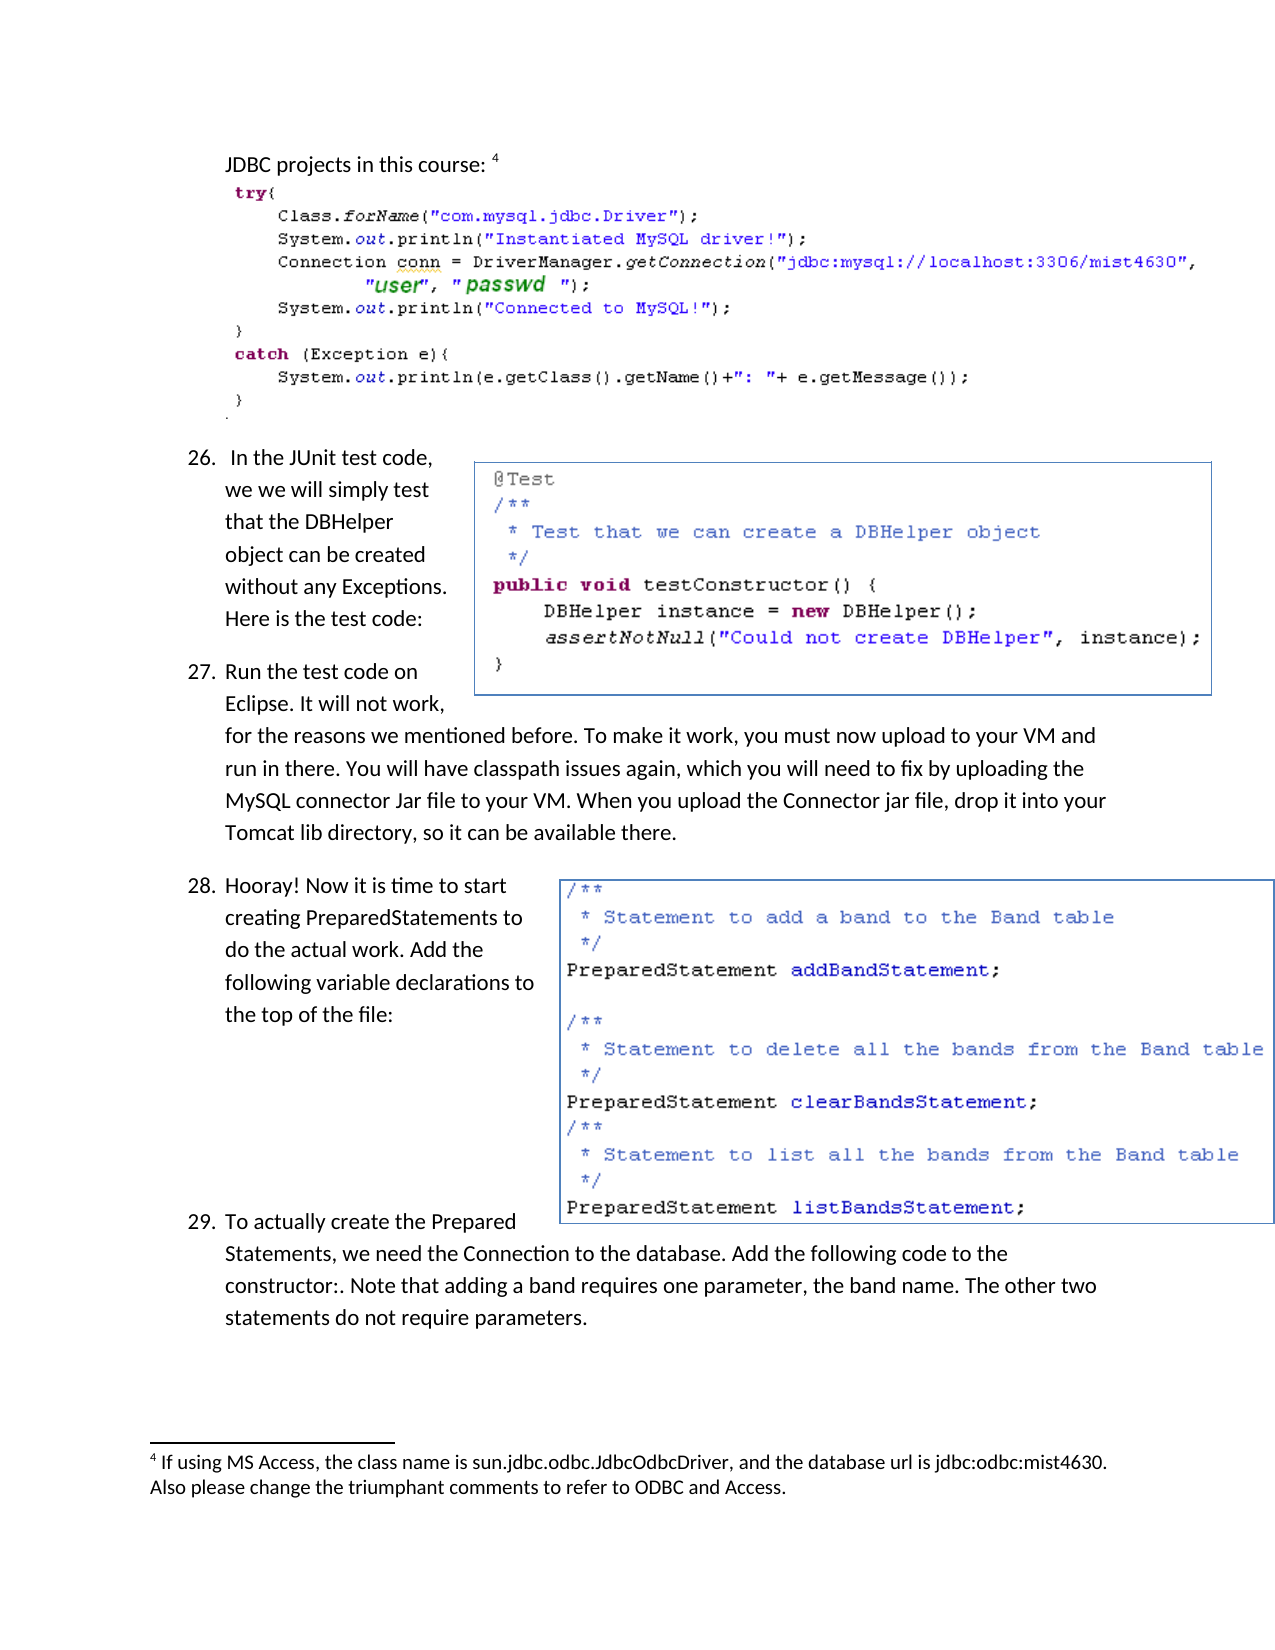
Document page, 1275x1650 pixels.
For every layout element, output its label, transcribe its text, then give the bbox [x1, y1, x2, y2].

list Run the test code on Eclipse. It will not work, for the reasons we mentioned before. To make it work, you must now upload to your VM and run in there. You will have classpath issues again, which you will need to fix by uploading the MySQL connector Jar file to your VM. When you upload the Connector jar file, drop it into your Tomcat lib directory, so it can be available there. [187, 657, 1125, 846]
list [187, 150, 1125, 418]
picture [475, 463, 1211, 694]
list To actually create the Prepared Statements, we need the Connection to the database. Add the following code to the constructor:. Note that adding a band requires one parameter, the band name. The other two statements do not require parameters. [187, 1207, 1125, 1332]
list Hooray! Now it is time to start creating PreparedStatements to do the actual work. Add the following variable declarations to the top of the file: [187, 871, 1125, 1028]
picture [225, 182, 1200, 419]
picture [561, 881, 1273, 1223]
